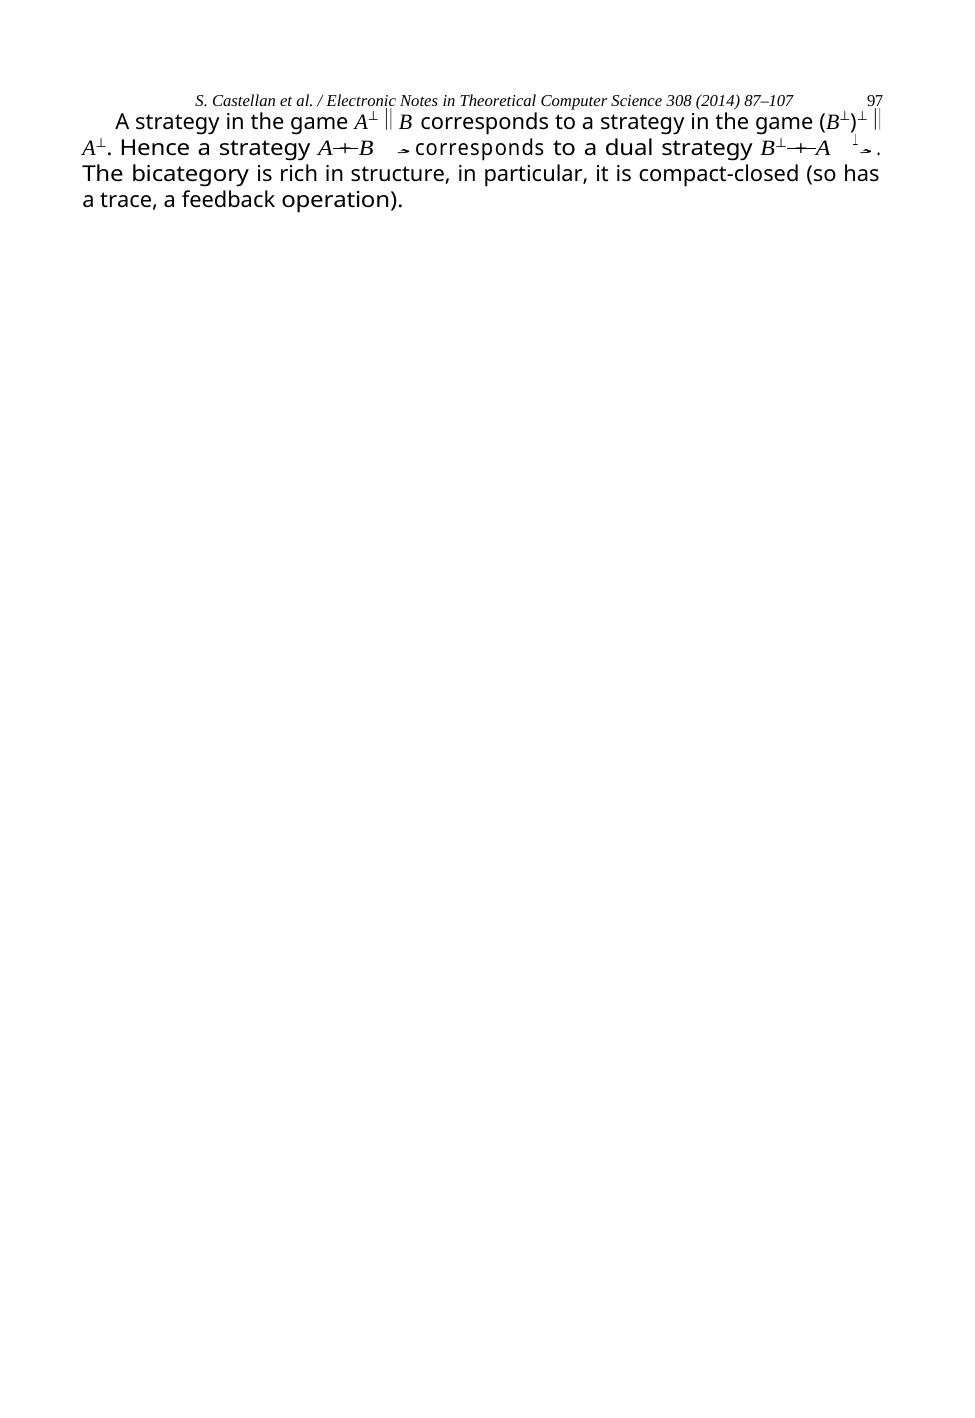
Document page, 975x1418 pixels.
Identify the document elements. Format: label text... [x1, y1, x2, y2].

picture [385, 108, 392, 130]
picture [874, 108, 881, 130]
text A strategy in the game A⊥ B corresponds to a strategy in the game (B⊥)⊥ A⊥. Hence a strategy A + B ¸corresponds to a dual strategy B⊥ + A ⊥¸. The bicategory is rich in structure, in particular, it is compact-closed (so has a trace, a feedback operation). [82, 108, 881, 214]
